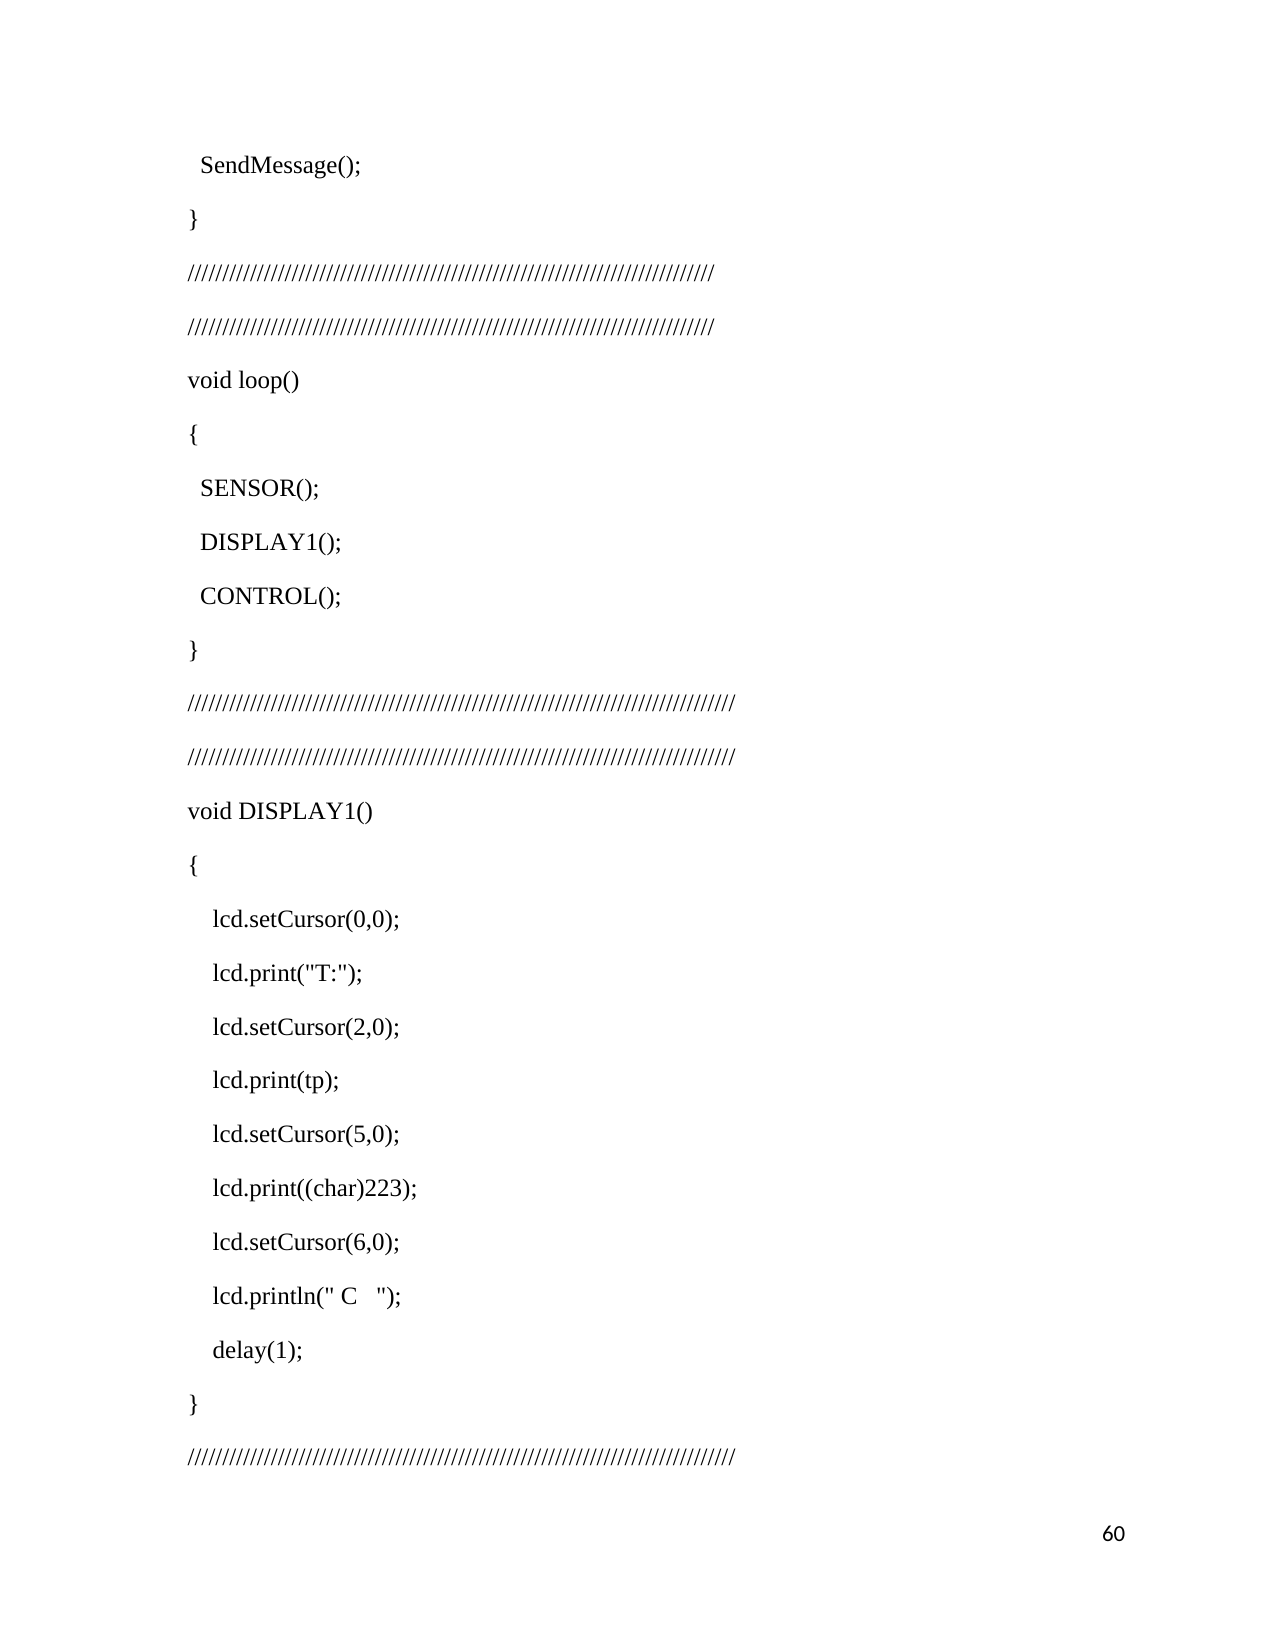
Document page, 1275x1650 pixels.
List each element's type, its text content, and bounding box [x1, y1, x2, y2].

text //////////////////////////////////////////////////////////////////////////// [187, 258, 1125, 286]
text } [187, 635, 1125, 663]
text lcd.print((char)223); [187, 1173, 1125, 1202]
text lcd.print("T:"); [187, 958, 1125, 987]
text /////////////////////////////////////////////////////////////////////////////// [187, 688, 1125, 717]
text void loop() [187, 365, 1125, 394]
text { [187, 850, 1125, 879]
text DISPLAY1(); [187, 527, 1125, 556]
text { [187, 419, 1125, 448]
text lcd.setCursor(6,0); [187, 1227, 1125, 1256]
text lcd.println(" C "); [187, 1281, 1125, 1310]
text /////////////////////////////////////////////////////////////////////////////// [187, 1442, 1125, 1471]
text lcd.print(tp); [187, 1066, 1125, 1094]
text delay(1); [187, 1335, 1125, 1363]
text } [187, 204, 1125, 233]
text lcd.setCursor(0,0); [187, 904, 1125, 933]
text lcd.setCursor(2,0); [187, 1012, 1125, 1040]
text //////////////////////////////////////////////////////////////////////////// [187, 312, 1125, 340]
text SENSOR(); [187, 473, 1125, 502]
text void DISPLAY1() [187, 796, 1125, 825]
text CONTROL(); [187, 581, 1125, 609]
text lcd.setCursor(5,0); [187, 1119, 1125, 1148]
text /////////////////////////////////////////////////////////////////////////////// [187, 742, 1125, 771]
text SendMessage(); [187, 150, 1125, 179]
text } [187, 1389, 1125, 1417]
